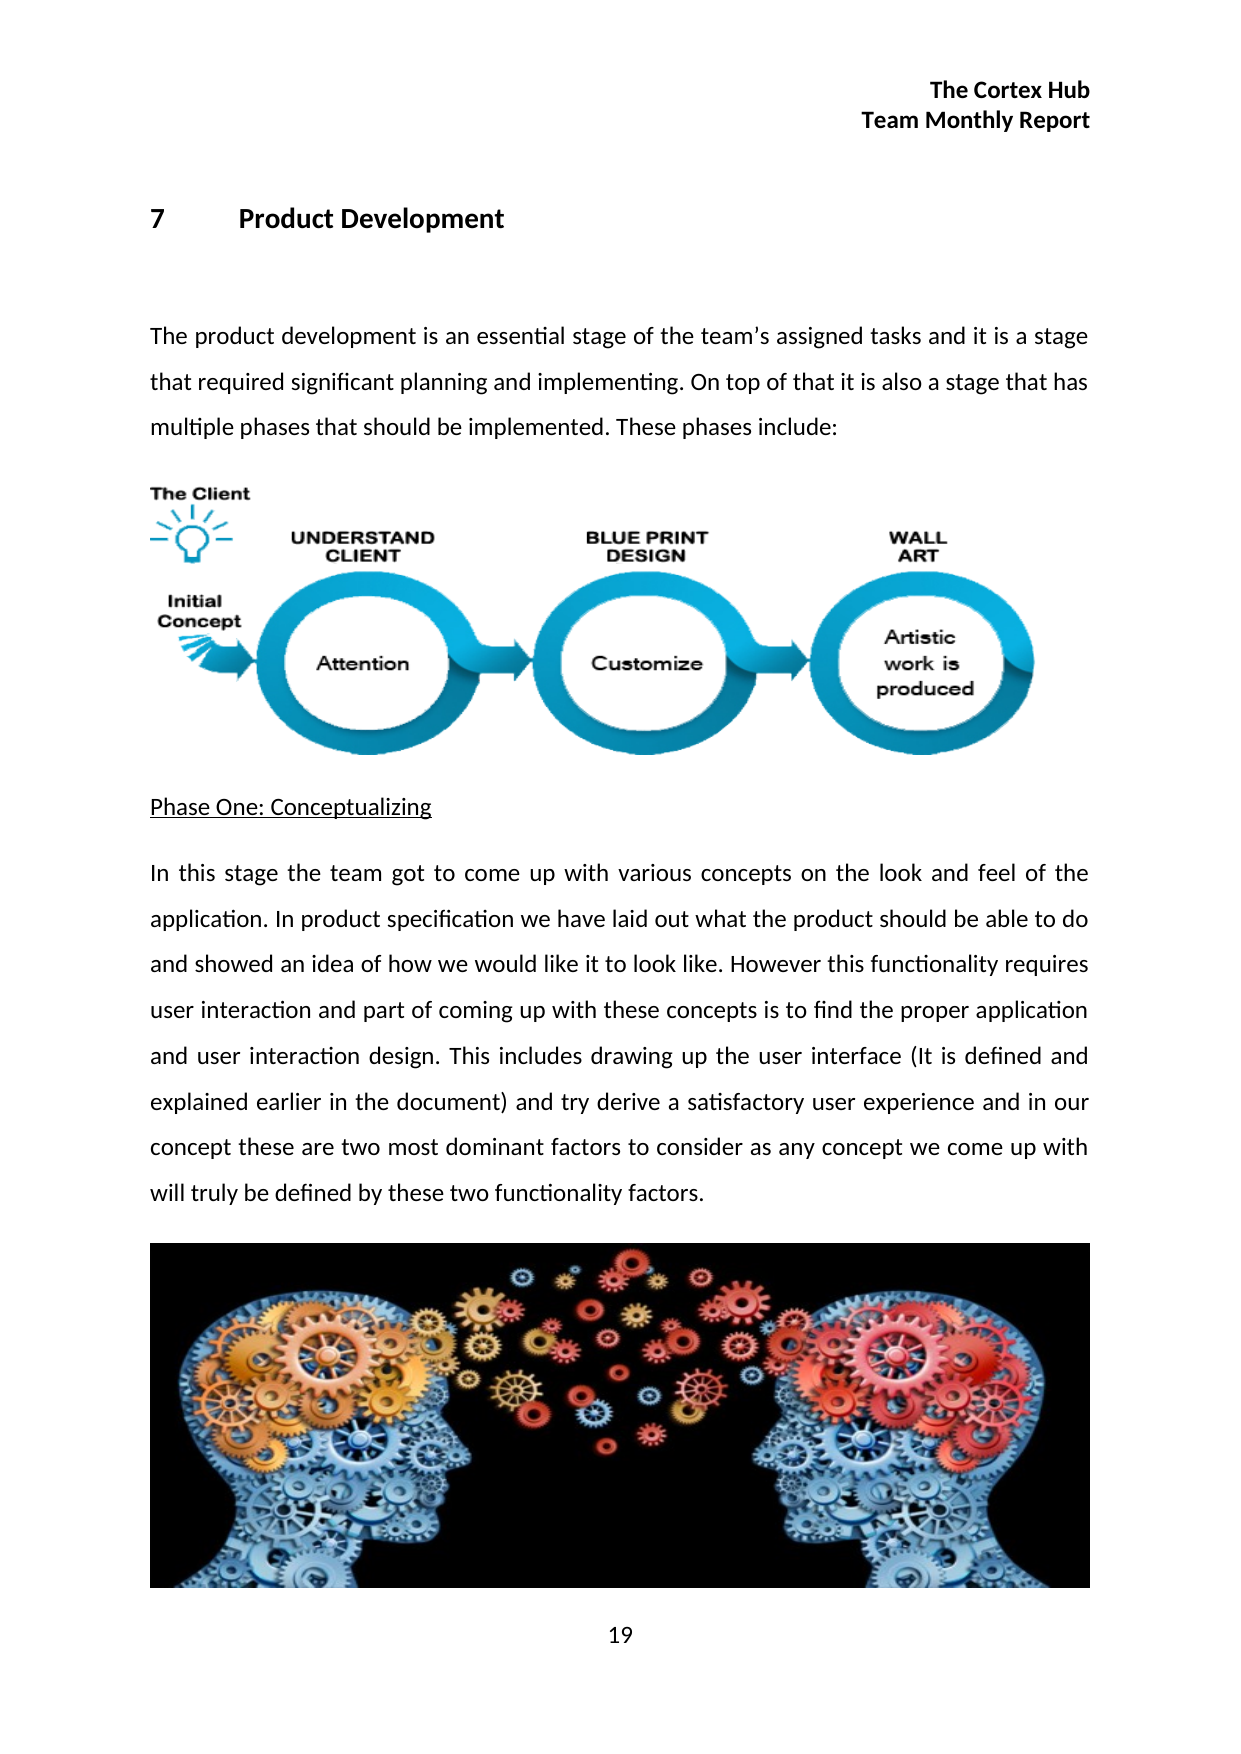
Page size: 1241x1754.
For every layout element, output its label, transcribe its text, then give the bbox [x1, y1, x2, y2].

picture [654, 662, 912, 755]
subtitle Product Development [150, 200, 1090, 236]
picture [285, 596, 449, 730]
text Phase One: Conceptualizing [150, 791, 1090, 821]
picture [838, 596, 1004, 731]
text The product development is an essential stage of the team’s assigned tasks and it is a stage that required significant planning and implementing. On top of that it is also a stage that has multiple phases that should be implemented. These phases include: [150, 320, 1090, 442]
picture [377, 662, 636, 755]
text In this stage the team got to come up with various concepts on the look and feel of the application. In product specification we have laid out what the product should be able to do and showed an idea of how we would like it to look like. However this functionality requires user interaction and part of coming up with these concepts is to find the proper application and user interaction design. This includes drawing up the user interface (It is defined and explained earlier in the document) and try derive a satisfactory user experience and in our concept these are two most dominant factors to consider as any concept we come up with will truly be defined by these two functionality factors. [150, 857, 1090, 1208]
picture [150, 478, 1090, 755]
picture [150, 1243, 1090, 1588]
picture [561, 596, 727, 731]
